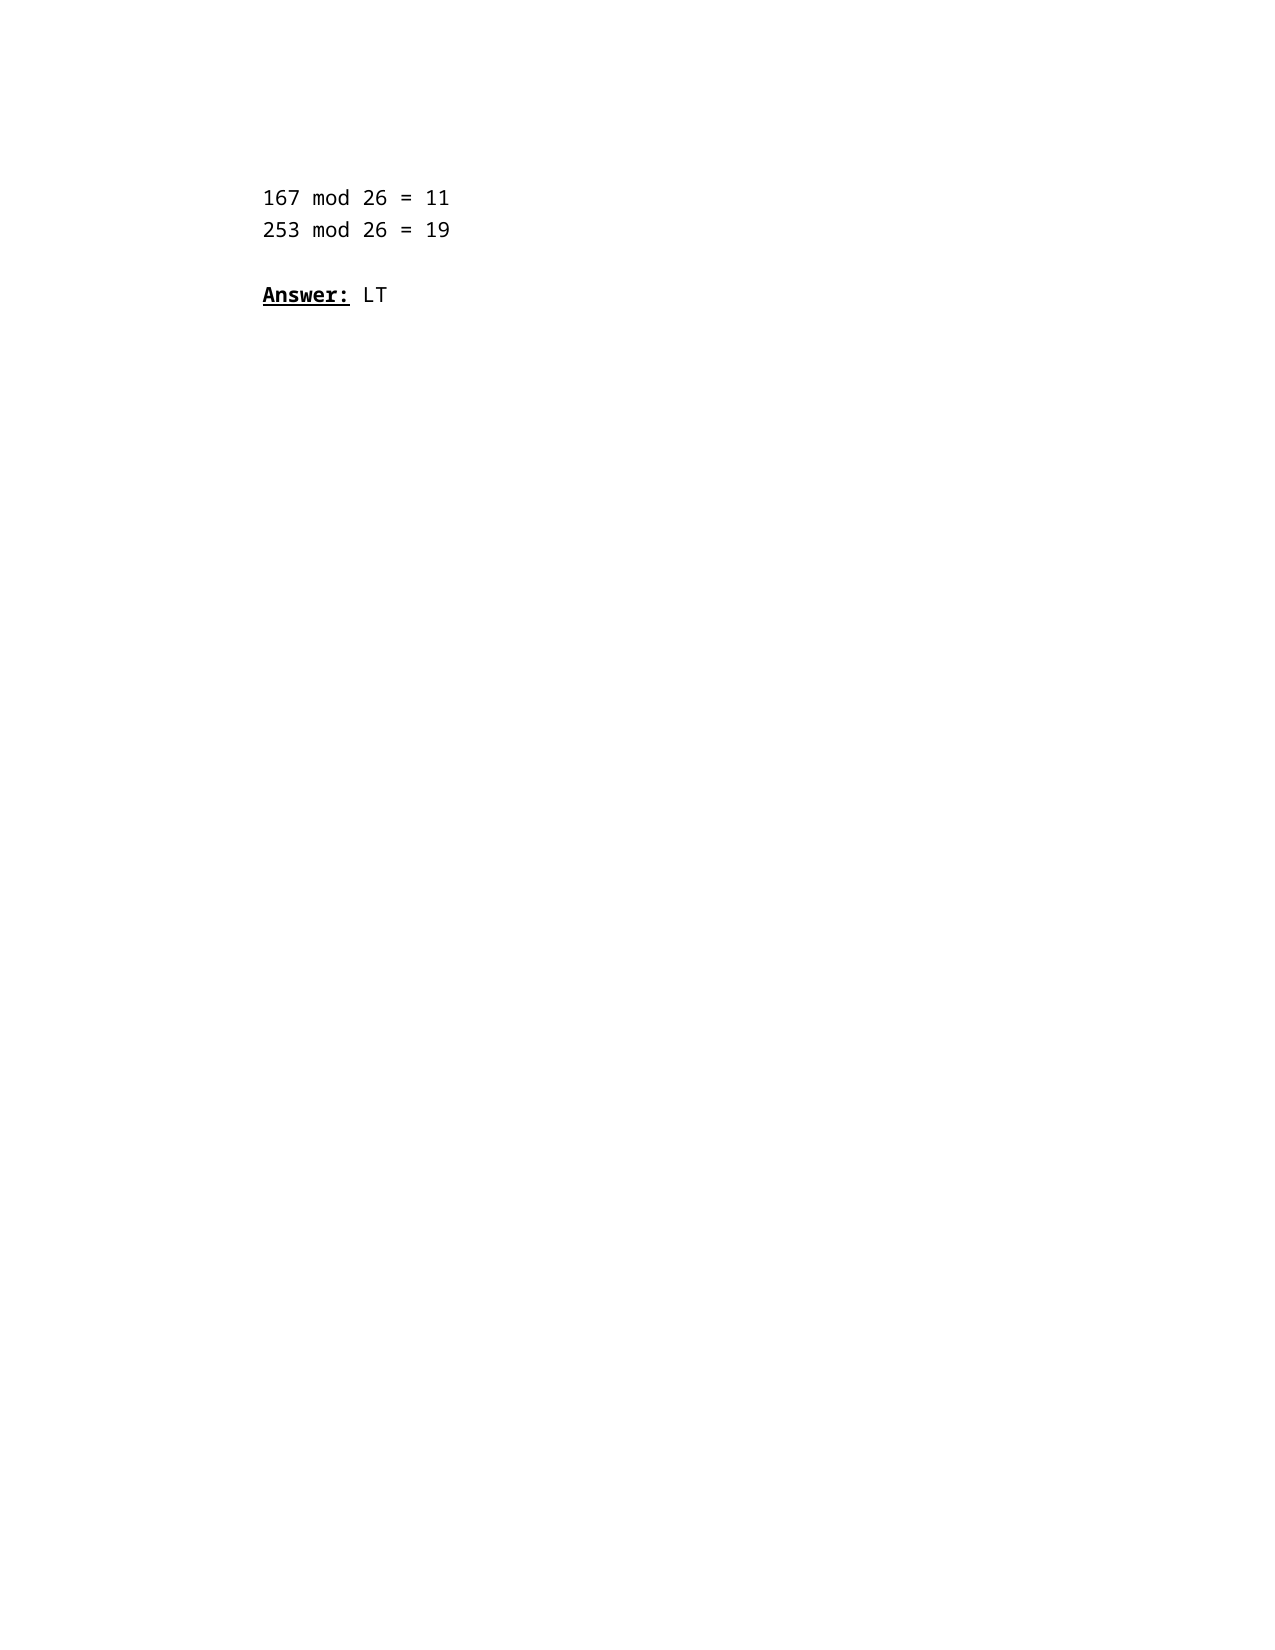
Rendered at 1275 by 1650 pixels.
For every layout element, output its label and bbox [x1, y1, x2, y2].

list [262, 150, 1125, 309]
